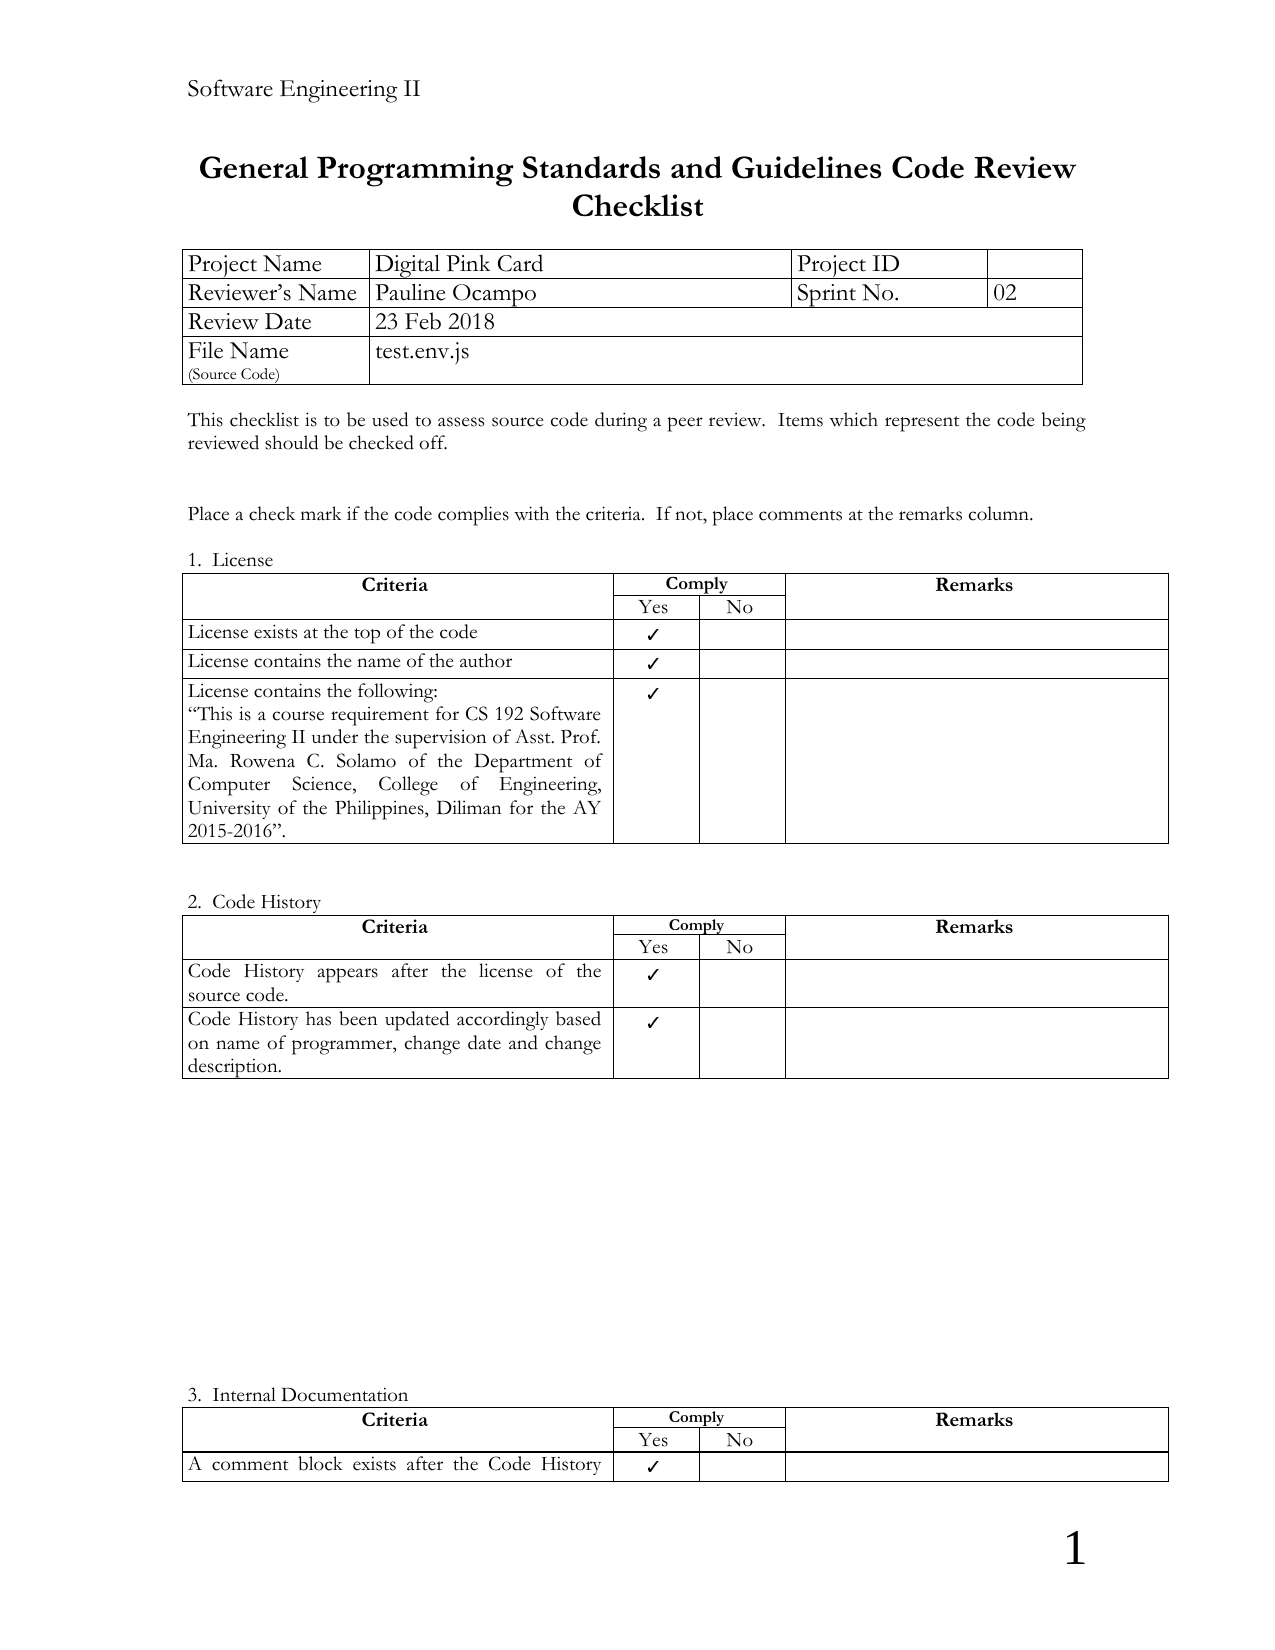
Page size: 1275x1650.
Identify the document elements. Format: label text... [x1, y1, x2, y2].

table_header Remarks [786, 916, 1168, 959]
table_cell [786, 650, 1168, 678]
table_header Remarks [786, 574, 1168, 619]
table_cell Review Date [183, 308, 369, 336]
table_cell License exists at the top of the code [183, 620, 613, 648]
text 3. Internal Documentation [187, 1384, 1087, 1407]
table_cell No [700, 1428, 785, 1451]
table_cell [786, 1008, 1168, 1078]
text 2. Code History [187, 891, 1087, 914]
table_cell [786, 620, 1168, 648]
table_cell Code History appears after the license of the source code. [183, 960, 613, 1007]
table_cell License contains the name of the author [183, 650, 613, 678]
table_cell test.env.js [370, 337, 1082, 384]
table_cell ✓ [614, 960, 699, 1007]
table_cell Sprint No. [792, 279, 987, 307]
table_cell Yes [614, 1428, 699, 1451]
table_cell 23 Feb 2018 [370, 308, 1082, 336]
table_header Criteria [183, 1408, 613, 1451]
table_cell ✓ [614, 1453, 699, 1481]
table_header Digital Pink Card [370, 250, 791, 278]
text 1. License [187, 549, 1087, 572]
table_cell ✓ [614, 650, 699, 678]
table_header Comply [614, 916, 785, 934]
table_cell File Name (Source Code) [183, 337, 369, 384]
table_cell 02 [988, 279, 1082, 307]
table_cell Yes [614, 596, 699, 619]
table_cell Code History has been updated accordingly based on name of programmer, change date and change description. [183, 1008, 613, 1078]
table_cell [700, 960, 785, 1007]
table_cell Reviewer’s Name [183, 279, 369, 307]
table_header Project ID [792, 250, 987, 278]
table_cell Yes [614, 935, 699, 959]
table_cell [700, 650, 785, 678]
table_cell [700, 620, 785, 648]
table_cell Pauline Ocampo [370, 279, 791, 307]
table_header Project Name [183, 250, 369, 278]
table_cell ✓ [614, 1008, 699, 1078]
table_cell [700, 679, 785, 843]
table_header Comply [614, 574, 785, 594]
table_cell ✓ [614, 679, 699, 843]
table_cell License contains the following: “This is a course requirement for CS 192 Software Engineering II under the supervision of Asst. Prof. Ma. Rowena C. Solamo of the Department of Computer Science, College of Engineering, University of the Philippines, Diliman for the AY 2015-2016”. [183, 679, 613, 843]
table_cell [183, 1453, 613, 1481]
text This checklist is to be used to assess source code during a peer review. Items which represent the code being reviewed should be checked off. [187, 408, 1087, 455]
table_cell [786, 1453, 1168, 1481]
table_cell No [700, 596, 785, 619]
table_cell [700, 1453, 785, 1481]
text Place a check mark if the code complies with the criteria. If not, place comments at the remarks column. [187, 502, 1087, 526]
table_cell ✓ [614, 620, 699, 648]
table_cell [786, 679, 1168, 843]
table_header Criteria [183, 574, 613, 619]
table_header Comply [614, 1408, 785, 1427]
table_header Remarks [786, 1408, 1168, 1451]
text General Programming Standards and Guidelines Code Review Checklist [187, 150, 1087, 225]
table_header Criteria [183, 916, 613, 959]
table_cell No [700, 935, 785, 959]
table_cell [786, 960, 1168, 1007]
table_header [988, 250, 1082, 278]
table_cell [700, 1008, 785, 1078]
